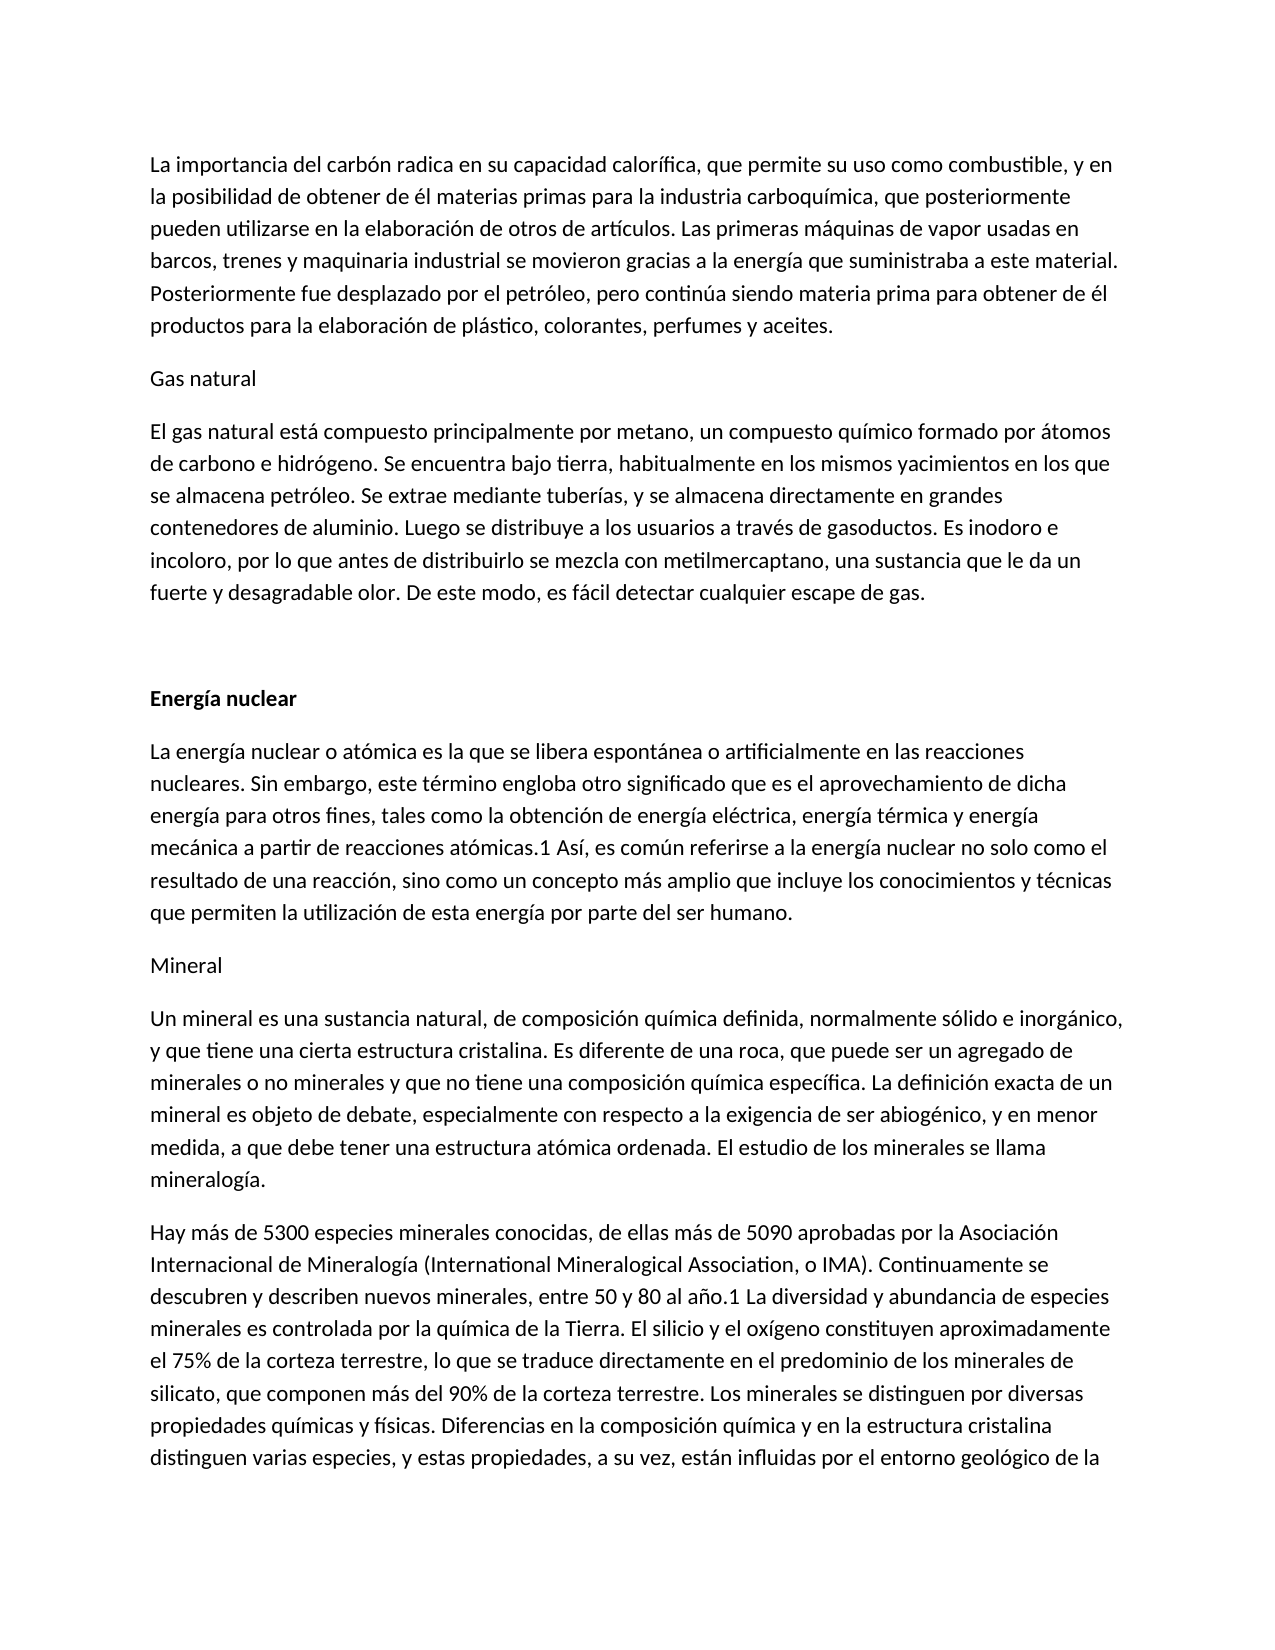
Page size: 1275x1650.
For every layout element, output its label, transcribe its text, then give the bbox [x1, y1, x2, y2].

text La importancia del carbón radica en su capacidad calorífica, que permite su uso como combustible, y en la posibilidad de obtener de él materias primas para la industria carboquímica, que posteriormente pueden utilizarse en la elaboración de otros de artículos. Las primeras máquinas de vapor usadas en barcos, trenes y maquinaria industrial se movieron gracias a la energía que suministraba a este material. Posteriormente fue desplazado por el petróleo, pero continúa siendo materia prima para obtener de él productos para la elaboración de plástico, colorantes, perfumes y aceites. [150, 150, 1125, 339]
text Gas natural [150, 364, 1125, 392]
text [150, 1218, 1125, 1471]
text Energía nuclear [150, 684, 1125, 712]
text El gas natural está compuesto principalmente por metano, un compuesto químico formado por átomos de carbono e hidrógeno. Se encuentra bajo tierra, habitualmente en los mismos yacimientos en los que se almacena petróleo. Se extrae mediante tuberías, y se almacena directamente en grandes contenedores de aluminio. Luego se distribuye a los usuarios a través de gasoductos. Es inodoro e incoloro, por lo que antes de distribuirlo se mezcla con metilmercaptano, una sustancia que le da un fuerte y desagradable olor. De este modo, es fácil detectar cualquier escape de gas. [150, 417, 1125, 606]
text Un mineral es una sustancia natural, de composición química definida, normalmente sólido e inorgánico, y que tiene una cierta estructura cristalina. Es diferente de una roca, que puede ser un agregado de minerales o no minerales y que no tiene una composición química específica. La definición exacta de un mineral es objeto de debate, especialmente con respecto a la exigencia de ser abiogénico, y en menor medida, a que debe tener una estructura atómica ordenada. El estudio de los minerales se llama mineralogía. [150, 1004, 1125, 1193]
text La energía nuclear o atómica es la que se libera espontánea o artificialmente en las reacciones nucleares. Sin embargo, este término engloba otro significado que es el aprovechamiento de dicha energía para otros fines, tales como la obtención de energía eléctrica, energía térmica y energía mecánica a partir de reacciones atómicas.1​ Así, es común referirse a la energía nuclear no solo como el resultado de una reacción, sino como un concepto más amplio que incluye los conocimientos y técnicas que permiten la utilización de esta energía por parte del ser humano. [150, 737, 1125, 926]
text Mineral [150, 951, 1125, 979]
